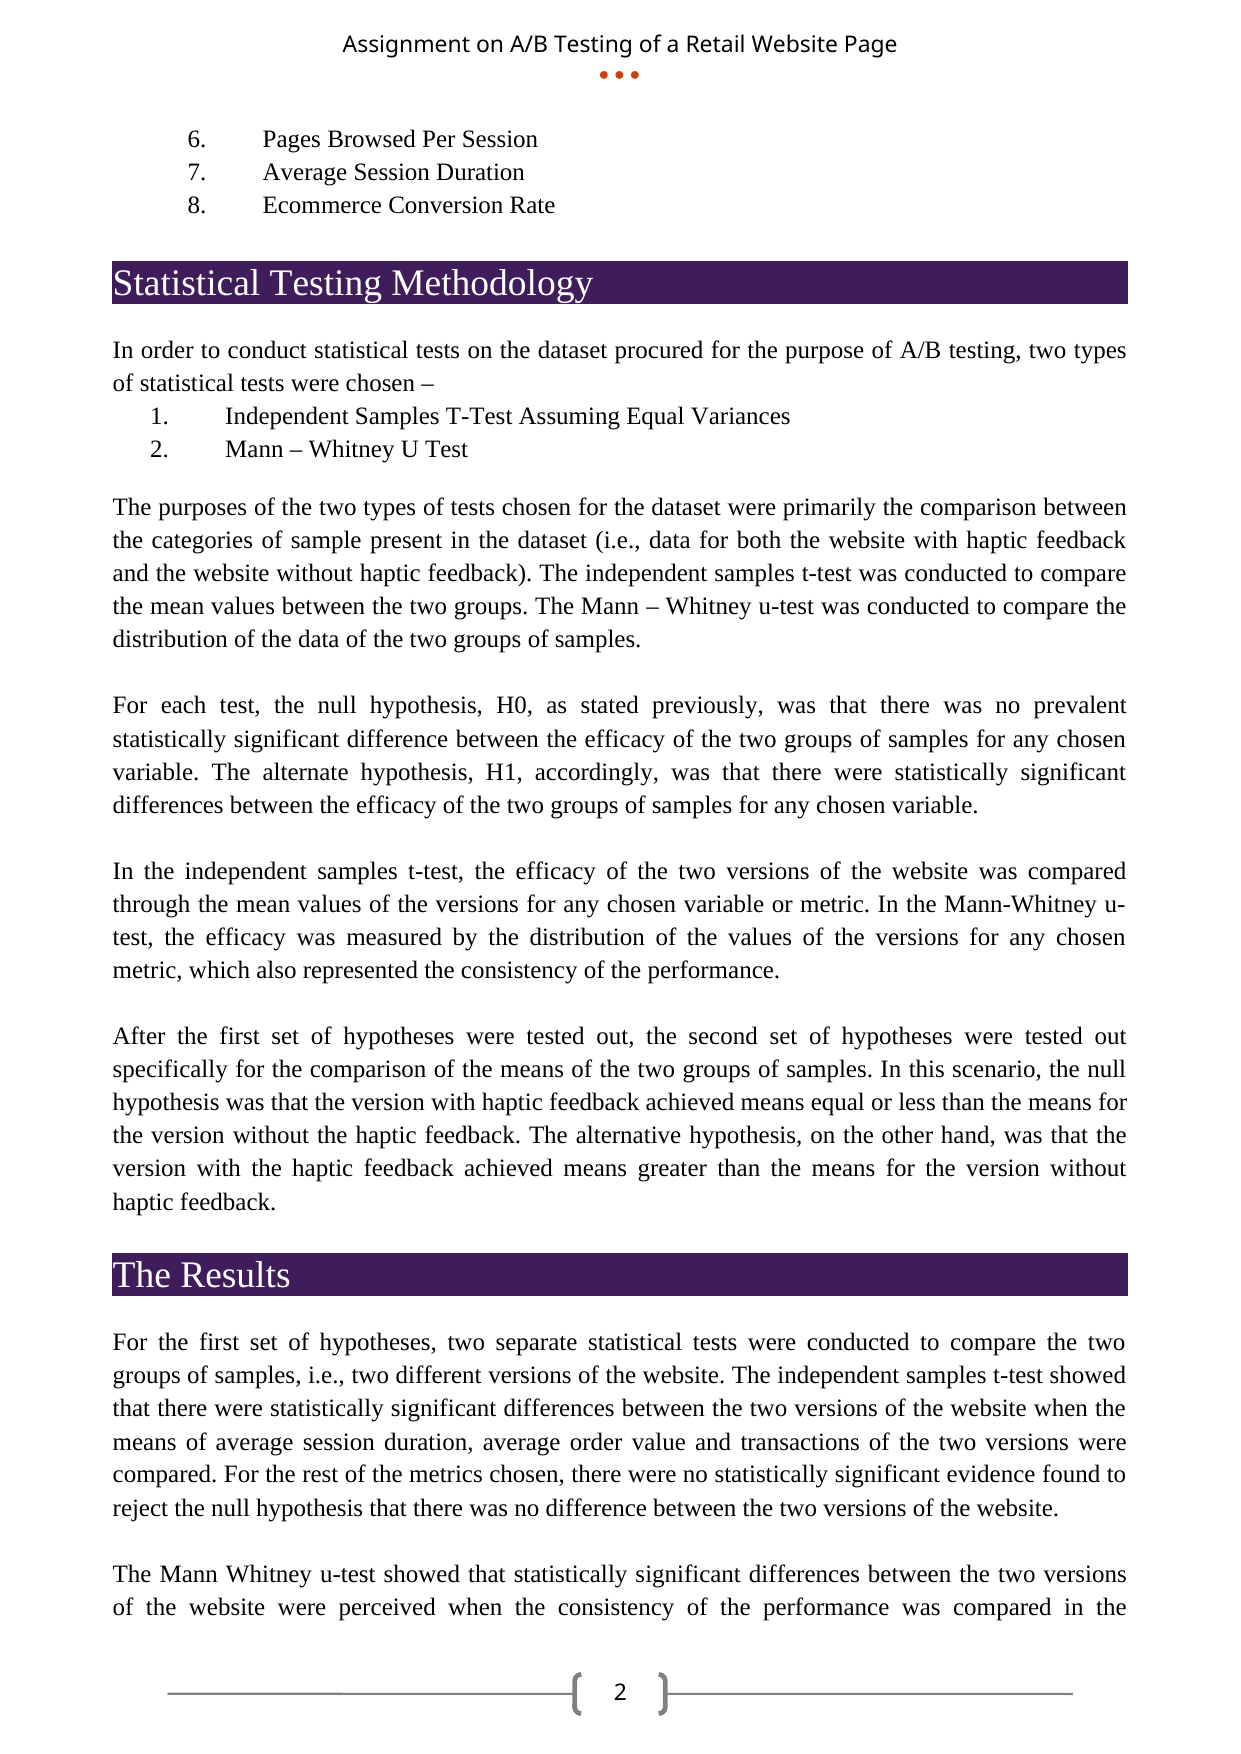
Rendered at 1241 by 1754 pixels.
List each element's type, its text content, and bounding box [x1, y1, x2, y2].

list Average Session Duration [187, 157, 1128, 186]
text In the independent samples t-test, the efficacy of the two versions of the website was compared through the mean values of the versions for any chosen variable or metric. In the Mann-Whitney u-test, the efficacy was measured by the distribution of the values of the versions for any chosen metric, which also represented the consistency of the performance. [112, 856, 1128, 984]
subtitle Statistical Testing Methodology [112, 261, 1128, 304]
list Independent Samples T-Test Assuming Equal Variances [150, 401, 1128, 430]
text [112, 1559, 1128, 1621]
text For each test, the null hypothesis, H0, as stated previously, was that there was no prevalent statistically significant difference between the efficacy of the two groups of samples for any chosen variable. The alternate hypothesis, H1, accordingly, was that there were statistically significant differences between the efficacy of the two groups of samples for any chosen variable. [112, 691, 1128, 818]
text In order to conduct statistical tests on the dataset procured for the purpose of A/B testing, two types of statistical tests were chosen – [112, 335, 1128, 397]
text The purposes of the two types of tests chosen for the dataset were primarily the comparison between the categories of sample present in the dataset (i.e., data for both the website with haptic feedback and the website without haptic feedback). The independent samples t-test was conducted to compare the mean values between the two groups. The Mann – Whitney u-test was conducted to compare the distribution of the data of the two groups of samples. [112, 492, 1128, 653]
list Mann – Whitney U Test [150, 434, 1128, 463]
text After the first set of hypotheses were tested out, the second set of hypotheses were tested out specifically for the comparison of the means of the two groups of samples. In this scenario, the null hypothesis was that the version with haptic feedback achieved means equal or less than the means for the version without the haptic feedback. The alternative hypothesis, on the other hand, was that the version with the haptic feedback achieved means greater than the means for the version without haptic feedback. [112, 1021, 1128, 1215]
text For the first set of hypotheses, two separate statistical tests were conducted to compare the two groups of samples, i.e., two different versions of the website. The independent samples t-test showed that there were statistically significant differences between the two versions of the website when the means of average session duration, average order value and transactions of the two versions were compared. For the rest of the metrics chosen, there were no statistically significant evidence found to reject the null hypothesis that there was no difference between the two versions of the website. [112, 1327, 1128, 1521]
list Pages Browsed Per Session [187, 124, 1128, 153]
subtitle The Results [112, 1253, 1128, 1296]
list Ecommerce Conversion Rate [187, 190, 1128, 219]
